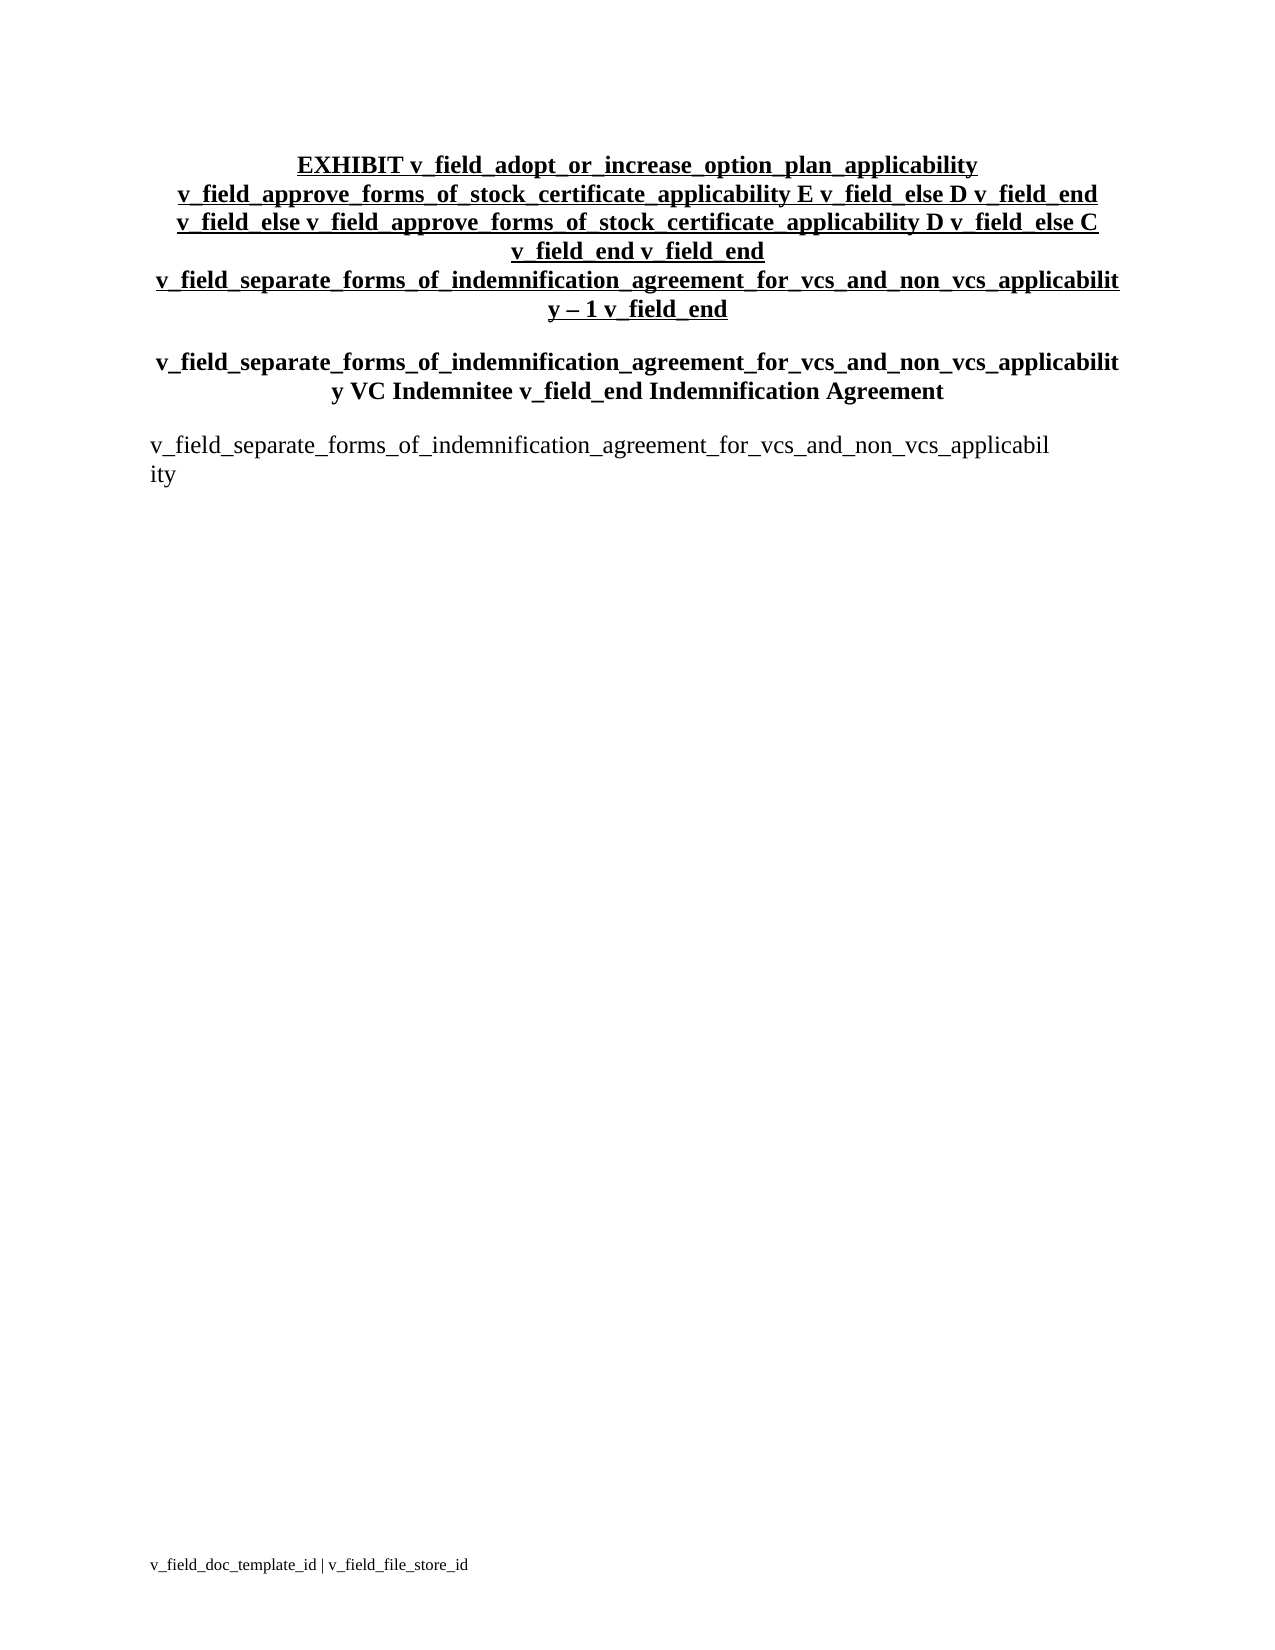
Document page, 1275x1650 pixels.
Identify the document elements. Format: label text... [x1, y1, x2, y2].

text v_field_separate_forms_of_indemnification_agreement_for_vcs_and_non_vcs_applicability VC Indemnitee v_field_end Indemnification Agreement [150, 347, 1125, 405]
text v_field_separate_forms_of_indemnification_agreement_for_vcs_and_non_vcs_applicability [150, 430, 1050, 487]
text EXHIBIT v_field_adopt_or_increase_option_plan_applicability v_field_approve_forms_of_stock_certificate_applicability E v_field_else D v_field_end v_field_else v_field_approve_forms_of_stock_certificate_applicability D v_field_else C v_field_end v_field_end v_field_separate_forms_of_indemnification_agreement_for_vcs_and_non_vcs_applicability – 1 v_field_end [150, 150, 1125, 322]
